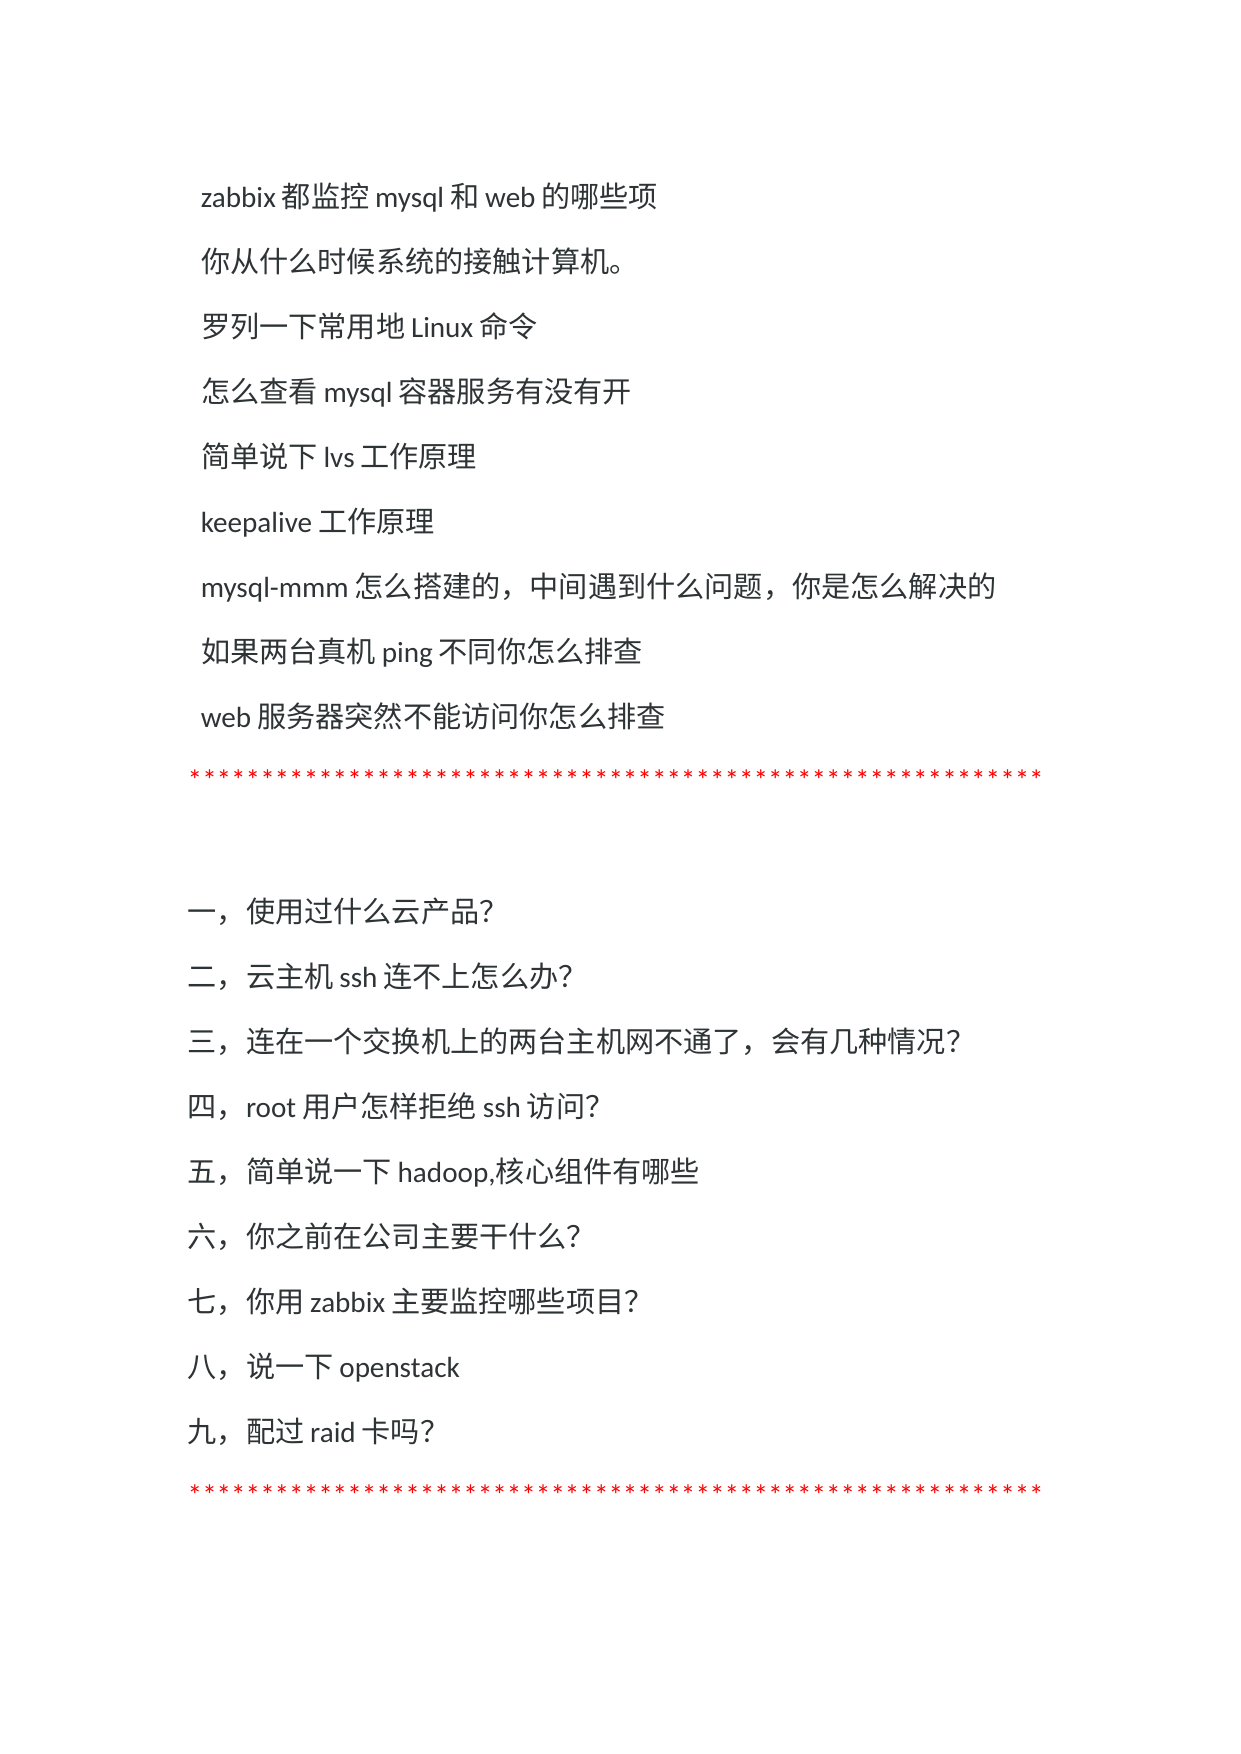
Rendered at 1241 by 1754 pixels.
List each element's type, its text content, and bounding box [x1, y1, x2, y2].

text 罗列一下常用地Linux命令 [187, 292, 1053, 357]
text *********************************************************** [187, 747, 1053, 812]
text 你从什么时候系统的接触计算机。 [187, 227, 1053, 292]
text 七，你用zabbix主要监控哪些项目？ [187, 1267, 1053, 1332]
text web服务器突然不能访问你怎么排查 [187, 682, 1053, 747]
text 三，连在一个交换机上的两台主机网不通了，会有几种情况？ [187, 1007, 1053, 1072]
text 如果两台真机ping不同你怎么排查 [187, 617, 1053, 682]
text mysql-mmm怎么搭建的，中间遇到什么问题，你是怎么解决的 [187, 552, 1053, 617]
text 二，云主机ssh连不上怎么办？ [187, 942, 1053, 1007]
text zabbix都监控mysql和web的哪些项 [187, 162, 1053, 227]
text 一，使用过什么云产品？ [187, 877, 1053, 942]
text 五，简单说一下hadoop,核心组件有哪些 [187, 1137, 1053, 1202]
text 六，你之前在公司主要干什么？ [187, 1202, 1053, 1267]
text keepalive工作原理 [187, 487, 1053, 552]
text 四，root用户怎样拒绝ssh访问？ [187, 1072, 1053, 1137]
text 简单说下lvs工作原理 [187, 422, 1053, 487]
text 八，说一下openstack [187, 1332, 1053, 1397]
text *********************************************************** [187, 1462, 1053, 1527]
text 九，配过raid卡吗？ [187, 1397, 1053, 1462]
text 怎么查看mysql容器服务有没有开 [187, 357, 1053, 422]
